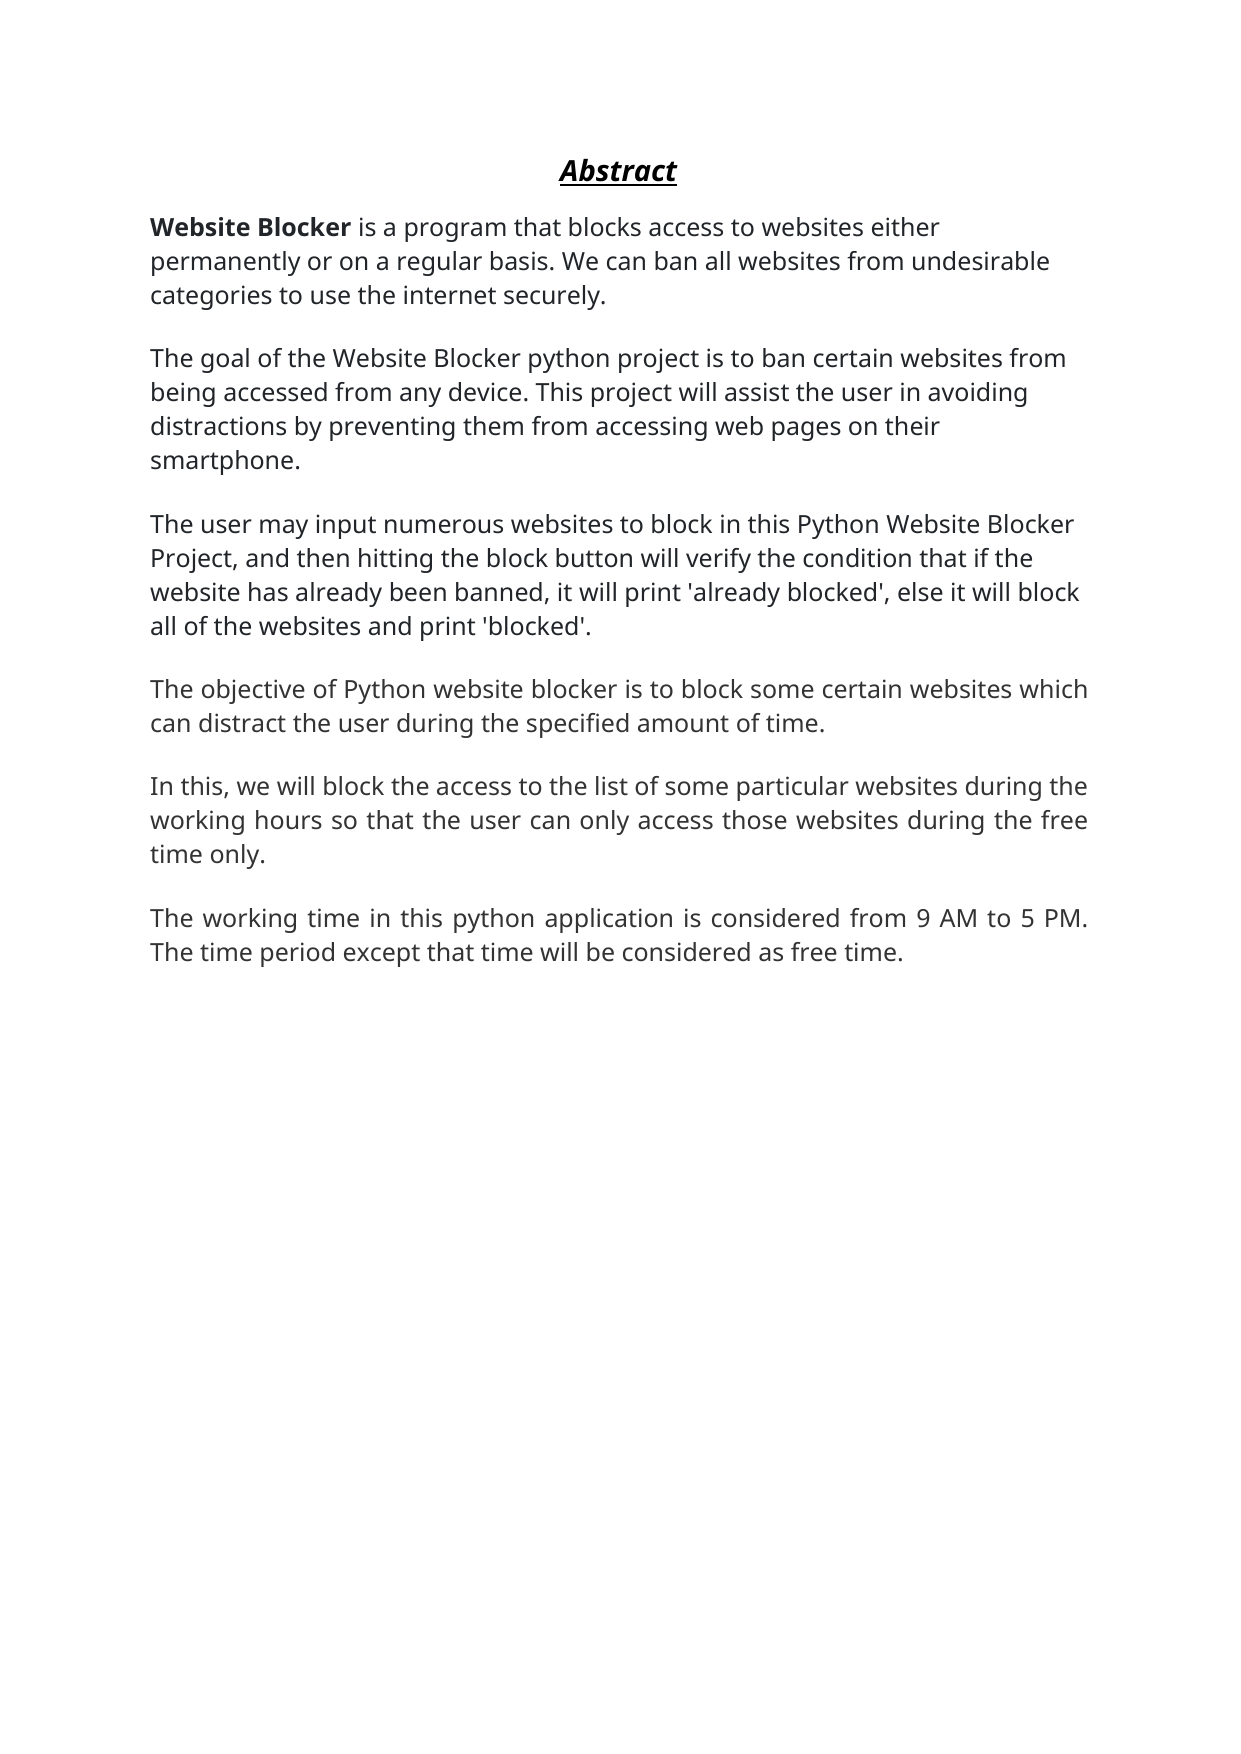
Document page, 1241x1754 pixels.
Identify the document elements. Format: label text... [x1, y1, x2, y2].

text The user may input numerous websites to block in this Python Website Blocker Project, and then hitting the block button will verify the condition that if the website has already been banned, it will print 'already blocked', else it will block all of the websites and print 'blocked'. [150, 506, 1090, 642]
text Website Blocker is a program that blocks access to websites either permanently or on a regular basis. We can ban all websites from undesirable categories to use the internet securely. [150, 209, 1090, 312]
text The working time in this python application is considered from 9 AM to 5 PM. The time period except that time will be considered as free time. [150, 900, 1090, 968]
text In this, we will block the access to the list of some particular websites during the working hours so that the user can only access those websites during the free time only. [150, 769, 1090, 871]
text The objective of Python website blocker is to block some certain websites which can distract the user during the specified amount of time. [150, 672, 1090, 740]
text The goal of the Website Blocker python project is to ban certain websites from being accessed from any device. This project will assist the user in avoiding distractions by preventing them from accessing web pages on their smartphone. [150, 341, 1090, 477]
text Abstract [150, 150, 1090, 190]
